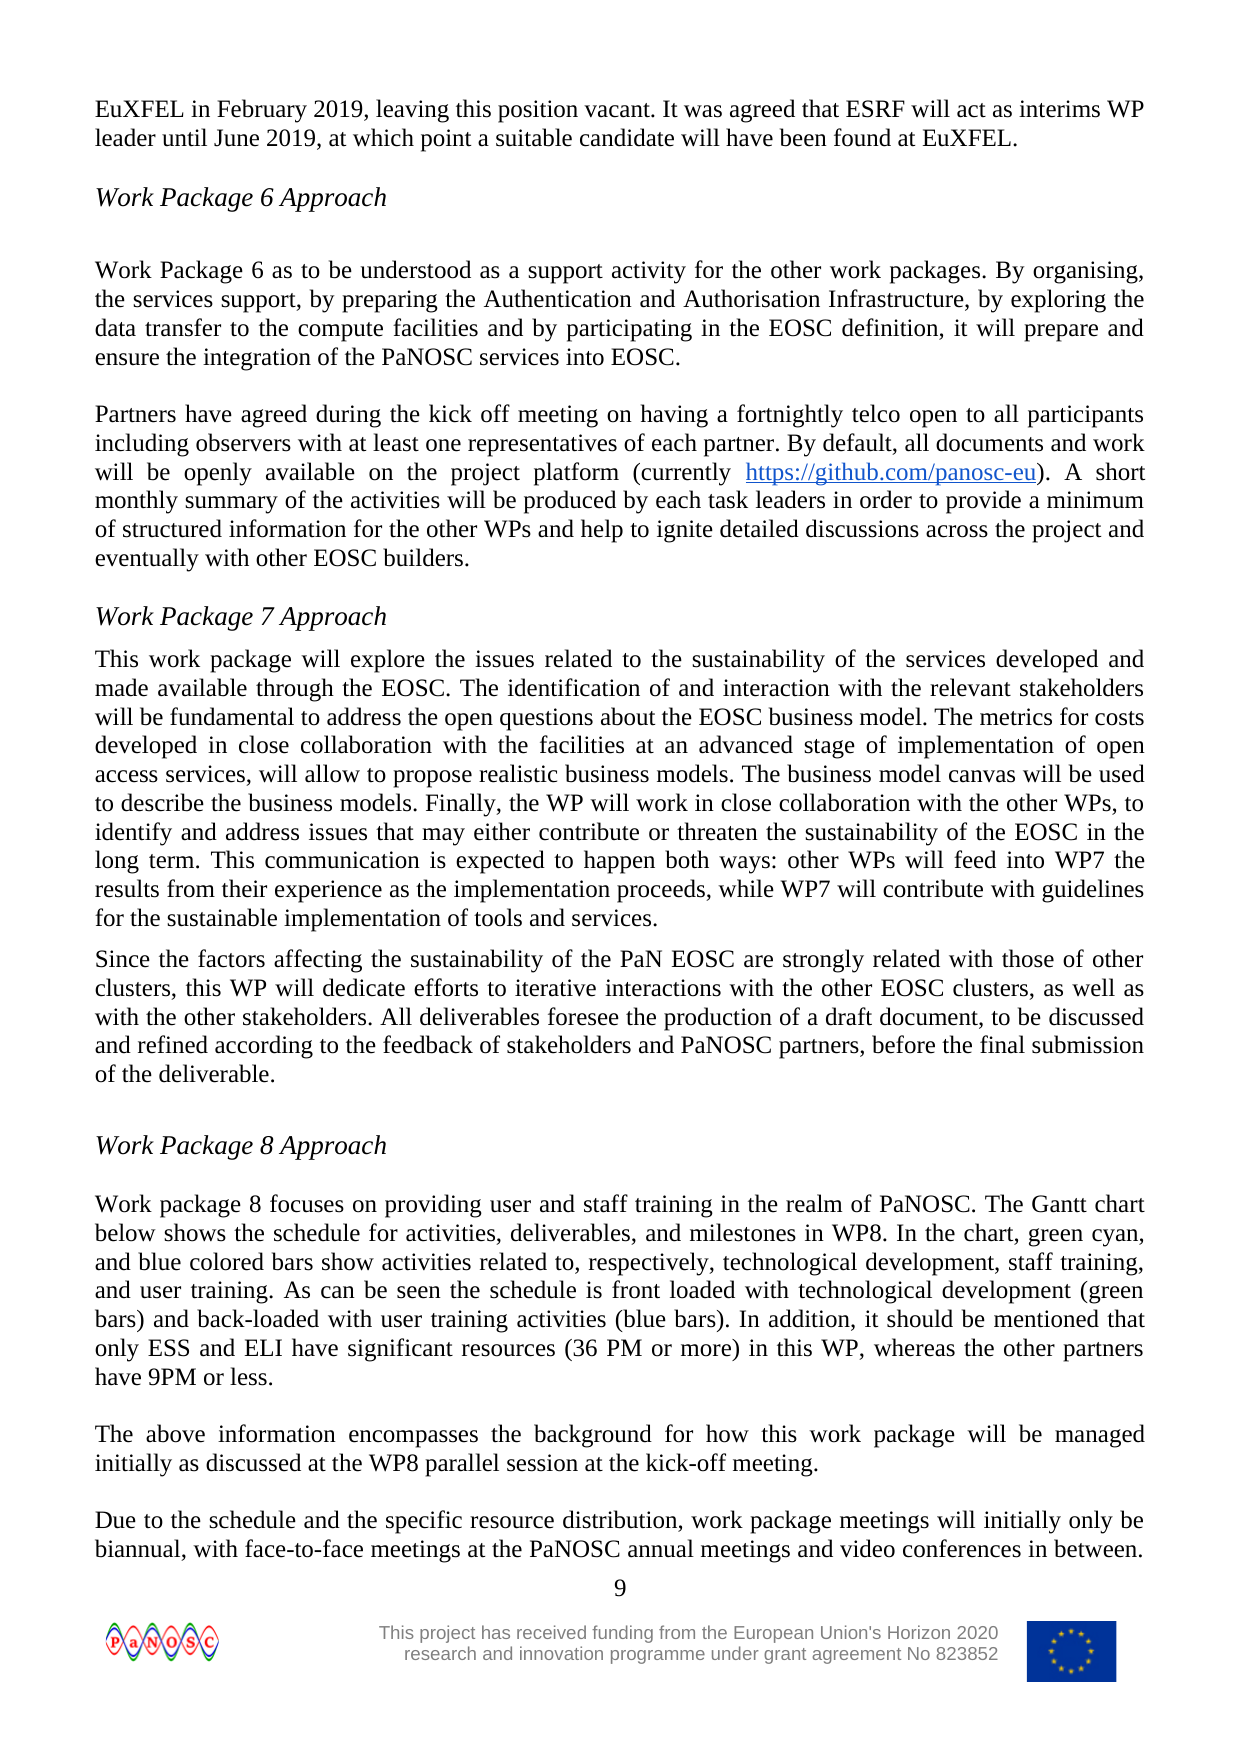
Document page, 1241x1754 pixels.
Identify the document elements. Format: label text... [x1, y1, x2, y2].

text Partners have agreed during the kick off meeting on having a fortnightly telco open to all participants including observers with at least one representatives of each partner. By default, all documents and work will be openly available on the project platform (currently https://github.com/panosc-eu). A short monthly summary of the activities will be produced by each task leaders in order to provide a minimum of structured information for the other WPs and help to ignite detailed discussions across the project and eventually with other EOSC builders. [94, 399, 1146, 572]
subtitle Work Package 8 Approach [94, 1129, 1146, 1160]
text Since the factors affecting the sustainability of the PaN EOSC are strongly related with those of other clusters, this WP will dedicate efforts to iterative interactions with the other EOSC clusters, as well as with the other stakeholders. All deliverables foresee the production of a draft document, to be discussed and refined according to the feedback of stakeholders and PaNOSC partners, before the final submission of the deliverable. [94, 944, 1146, 1088]
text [94, 1505, 1146, 1563]
picture [1026, 1621, 1117, 1682]
text The above information encompasses the background for how this work package will be managed initially as discussed at the WP8 parallel session at the kick-off meeting. [94, 1419, 1146, 1477]
picture [105, 1621, 219, 1663]
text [94, 94, 1146, 152]
text This work package will explore the issues related to the sustainability of the services developed and made available through the EOSC. The identification of and interaction with the relevant stakeholders will be fundamental to address the open questions about the EOSC business model. The metrics for costs developed in close collaboration with the facilities at an advanced stage of implementation of open access services, will allow to propose realistic business models. The business model canvas will be used to describe the business models. Finally, the WP will work in close collaboration with the other WPs, to identify and address issues that may either contribute or threaten the sustainability of the EOSC in the long term. This communication is expected to happen both ways: other WPs will feed into WP7 the results from their experience as the implementation proceeds, while WP7 will contribute with guidelines for the sustainable implementation of tools and services. [94, 644, 1146, 932]
subtitle Work Package 6 Approach [94, 181, 1146, 212]
subtitle Work Package 7 Approach [94, 601, 1146, 632]
text Work package 8 focuses on providing user and staff training in the realm of PaNOSC. The Gantt chart below shows the schedule for activities, deliverables, and milestones in WP8. In the chart, green cyan, and blue colored bars show activities related to, respectively, technological development, staff training, and user training. As can be seen the schedule is front loaded with technological development (green bars) and back-loaded with user training activities (blue bars). In addition, it should be mentioned that only ESS and ELI have significant resources (36 PM or more) in this WP, whereas the other partners have 9PM or less. [94, 1189, 1146, 1390]
text Work Package 6 as to be understood as a support activity for the other work packages. By organising, the services support, by preparing the Authentication and Authorisation Infrastructure, by exploring the data transfer to the compute facilities and by participating in the EOSC definition, it will prepare and ensure the integration of the PaNOSC services into EOSC. [94, 256, 1146, 371]
